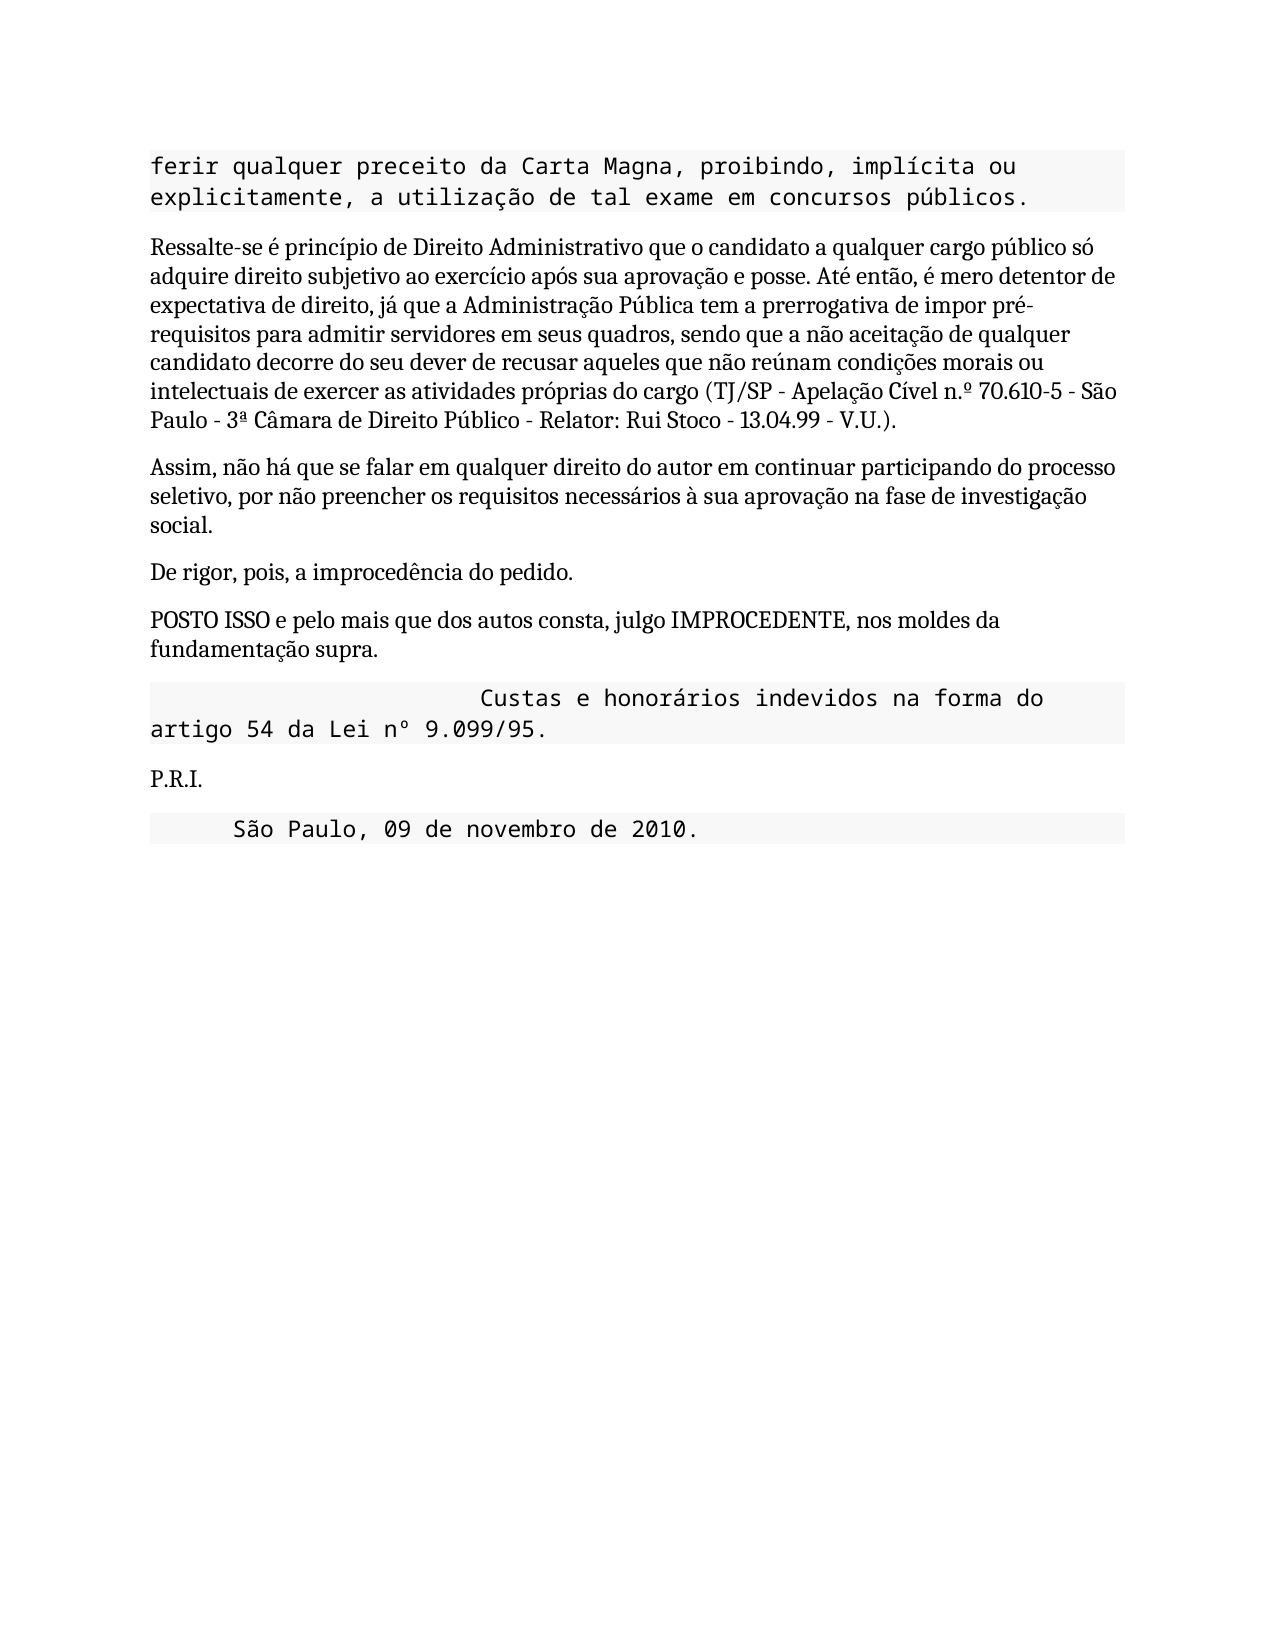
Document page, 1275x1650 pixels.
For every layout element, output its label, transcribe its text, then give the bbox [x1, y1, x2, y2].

text POSTO ISSO e pelo mais que dos autos consta, julgo IMPROCEDENTE, nos moldes da fundamentação supra. [150, 606, 1125, 663]
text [150, 150, 1125, 212]
text De rigor, pois, a improcedência do pedido. [150, 558, 1125, 587]
text Custas e honorários indevidos na forma do artigo 54 da Lei nº 9.099/95. [150, 682, 1125, 744]
text Assim, não há que se falar em qualquer direito do autor em continuar participando do processo seletivo, por não preencher os requisitos necessários à sua aprovação na fase de investigação social. [150, 453, 1125, 539]
text São Paulo, 09 de novembro de 2010. [150, 813, 1125, 844]
text P.R.I. [150, 765, 1125, 794]
text Ressalte-se é princípio de Direito Administrativo que o candidato a qualquer cargo público só adquire direito subjetivo ao exercício após sua aprovação e posse. Até então, é mero detentor de expectativa de direito, já que a Administração Pública tem a prerrogativa de impor pré-requisitos para admitir servidores em seus quadros, sendo que a não aceitação de qualquer candidato decorre do seu dever de recusar aqueles que não reúnam condições morais ou intelectuais de exercer as atividades próprias do cargo (TJ/SP - Apelação Cível n.º 70.610-5 - São Paulo - 3ª Câmara de Direito Público - Relator: Rui Stoco - 13.04.99 - V.U.). [150, 233, 1125, 434]
